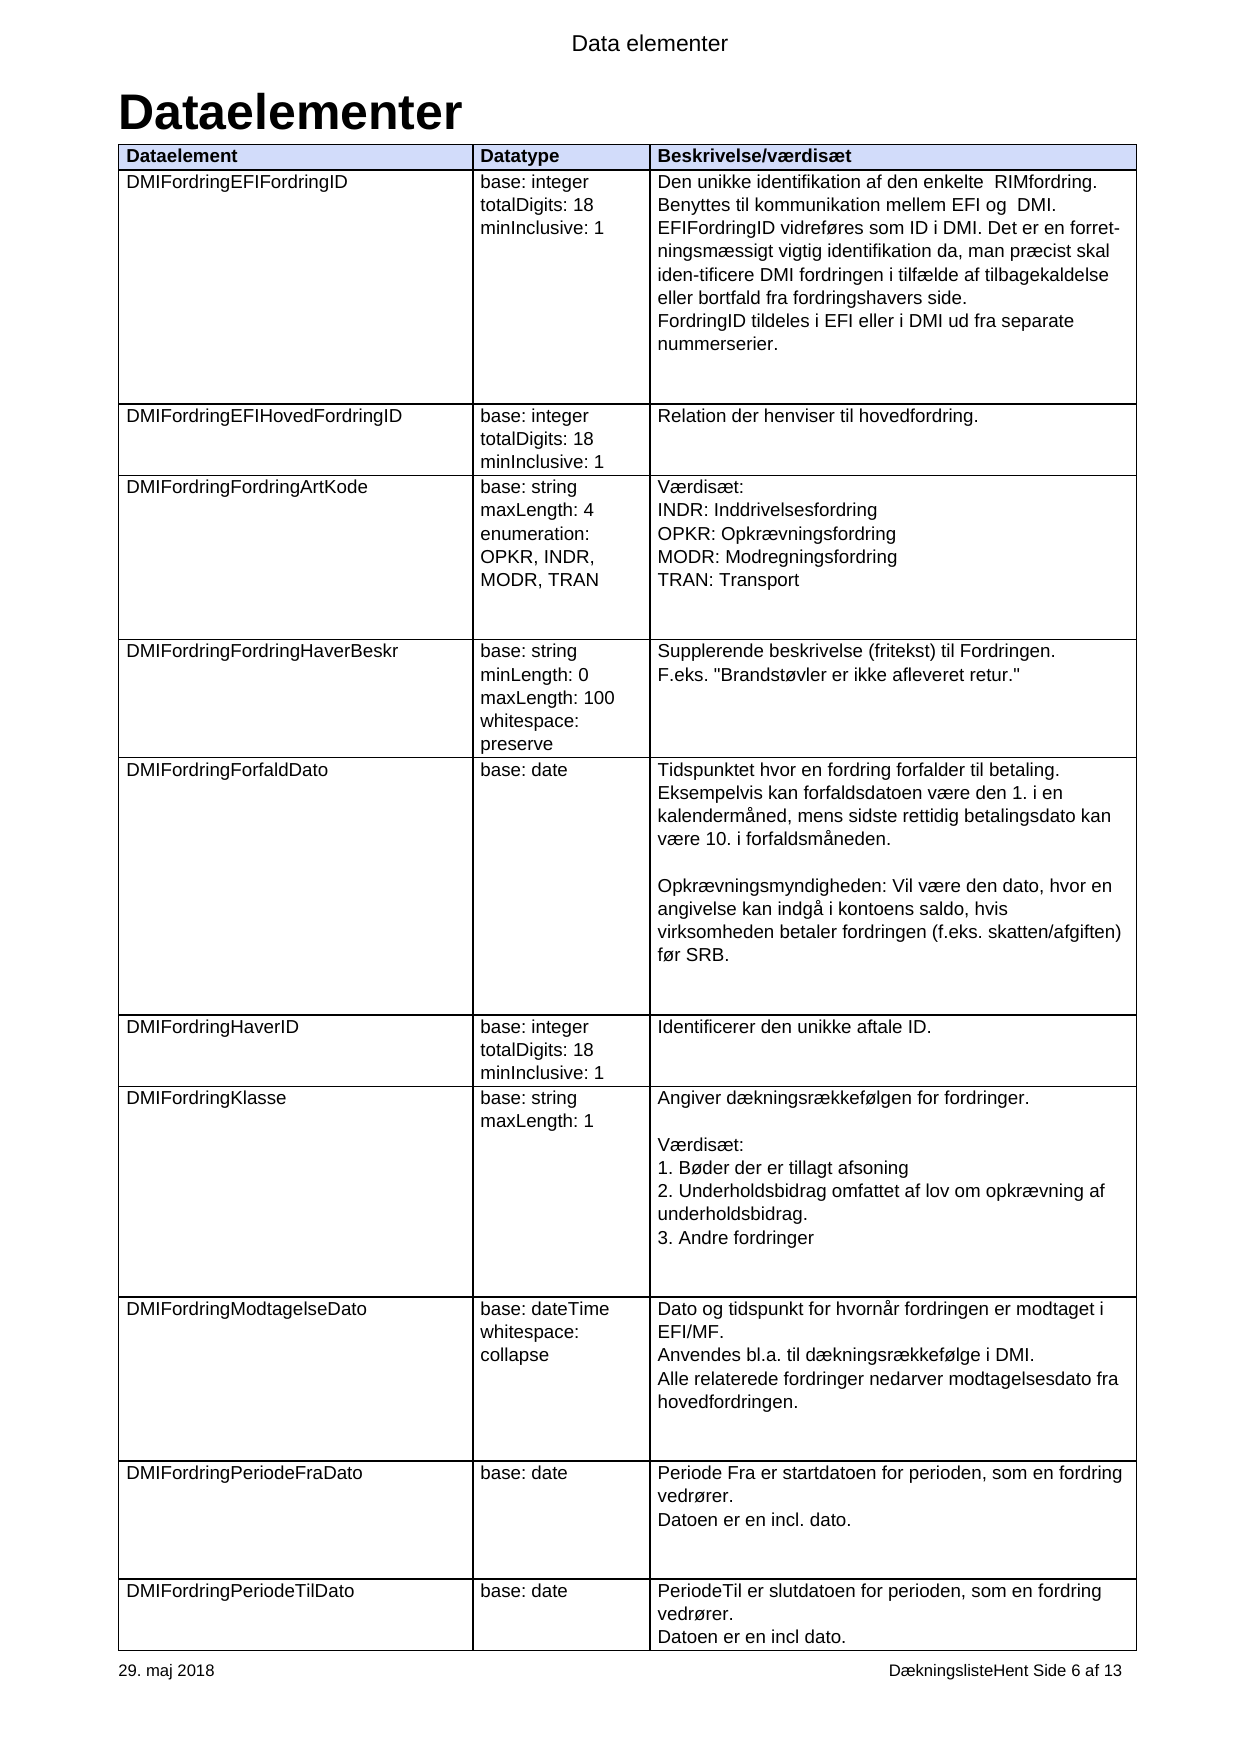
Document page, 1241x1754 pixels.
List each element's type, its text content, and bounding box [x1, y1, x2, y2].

table_cell DMIFordringFordringHaverBeskr [119, 640, 472, 757]
table_cell Angiver dækningsrækkefølgen for fordringer. Værdisæt: 1. Bøder der er tillagt afsoning 2. Underholdsbidrag omfattet af lov om opkrævning af underholdsbidrag. 3. Andre fordringer [651, 1087, 1136, 1296]
table_cell Supplerende beskrivelse (fritekst) til Fordringen. F.eks. "Brandstøvler er ikke afleveret retur." [651, 640, 1136, 757]
table_header Datatype [474, 145, 649, 169]
table_cell Identificerer den unikke aftale ID. [651, 1016, 1136, 1086]
table_cell Periode Fra er startdatoen for perioden, som en fordring vedrører. Datoen er en incl. dato. [651, 1462, 1136, 1578]
table_cell DMIFordringEFIHovedFordringID [119, 405, 472, 474]
table_cell DMIFordringFordringArtKode [119, 476, 472, 639]
table_cell base: date [474, 1462, 649, 1578]
table_cell DMIFordringKlasse [119, 1087, 472, 1296]
table_header Dataelement [119, 145, 472, 169]
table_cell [651, 1580, 1136, 1650]
table_cell DMIFordringHaverID [119, 1016, 472, 1086]
table_cell base: string maxLength: 1 [474, 1087, 649, 1296]
table_cell base: integer totalDigits: 18 minInclusive: 1 [474, 171, 649, 403]
table_cell Den unikke identifikation af den enkelte RIMfordring. Benyttes til kommunikation mellem EFI og DMI. EFIFordringID vidreføres som ID i DMI. Det er en forret-ningsmæssigt vigtig identifikation da, man præcist skal iden-tificere DMI fordringen i tilfælde af tilbagekaldelse eller bortfald fra fordringshavers side. FordringID tildeles i EFI eller i DMI ud fra separate nummerserier. [651, 171, 1136, 403]
table_cell Værdisæt: INDR: Inddrivelsesfordring OPKR: Opkrævningsfordring MODR: Modregningsfordring TRAN: Transport [651, 476, 1136, 639]
table_cell base: date [474, 758, 649, 1014]
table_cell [119, 1580, 472, 1650]
table_cell Tidspunktet hvor en fordring forfalder til betaling. Eksempelvis kan forfaldsdatoen være den 1. i en kalendermåned, mens sidste rettidig betalingsdato kan være 10. i forfaldsmåneden. Opkrævningsmyndigheden: Vil være den dato, hvor en angivelse kan indgå i kontoens saldo, hvis virksomheden betaler fordringen (f.eks. skatten/afgiften) før SRB. [651, 758, 1136, 1014]
table_cell DMIFordringEFIFordringID [119, 171, 472, 403]
table_header Beskrivelse/værdisæt [651, 145, 1136, 169]
text Dataelementer [118, 82, 1181, 140]
table_cell Relation der henviser til hovedfordring. [651, 405, 1136, 474]
table_cell base: date [474, 1580, 649, 1650]
table_cell DMIFordringModtagelseDato [119, 1298, 472, 1460]
table_cell DMIFordringForfaldDato [119, 758, 472, 1014]
table_cell Dato og tidspunkt for hvornår fordringen er modtaget i EFI/MF. Anvendes bl.a. til dækningsrækkefølge i DMI. Alle relaterede fordringer nedarver modtagelsesdato fra hovedfordringen. [651, 1298, 1136, 1460]
table_cell base: string maxLength: 4 enumeration: OPKR, INDR, MODR, TRAN [474, 476, 649, 639]
table_cell base: integer totalDigits: 18 minInclusive: 1 [474, 405, 649, 474]
table_cell base: string minLength: 0 maxLength: 100 whitespace: preserve [474, 640, 649, 757]
table_cell base: dateTime whitespace: collapse [474, 1298, 649, 1460]
table_cell DMIFordringPeriodeFraDato [119, 1462, 472, 1578]
table_cell base: integer totalDigits: 18 minInclusive: 1 [474, 1016, 649, 1086]
